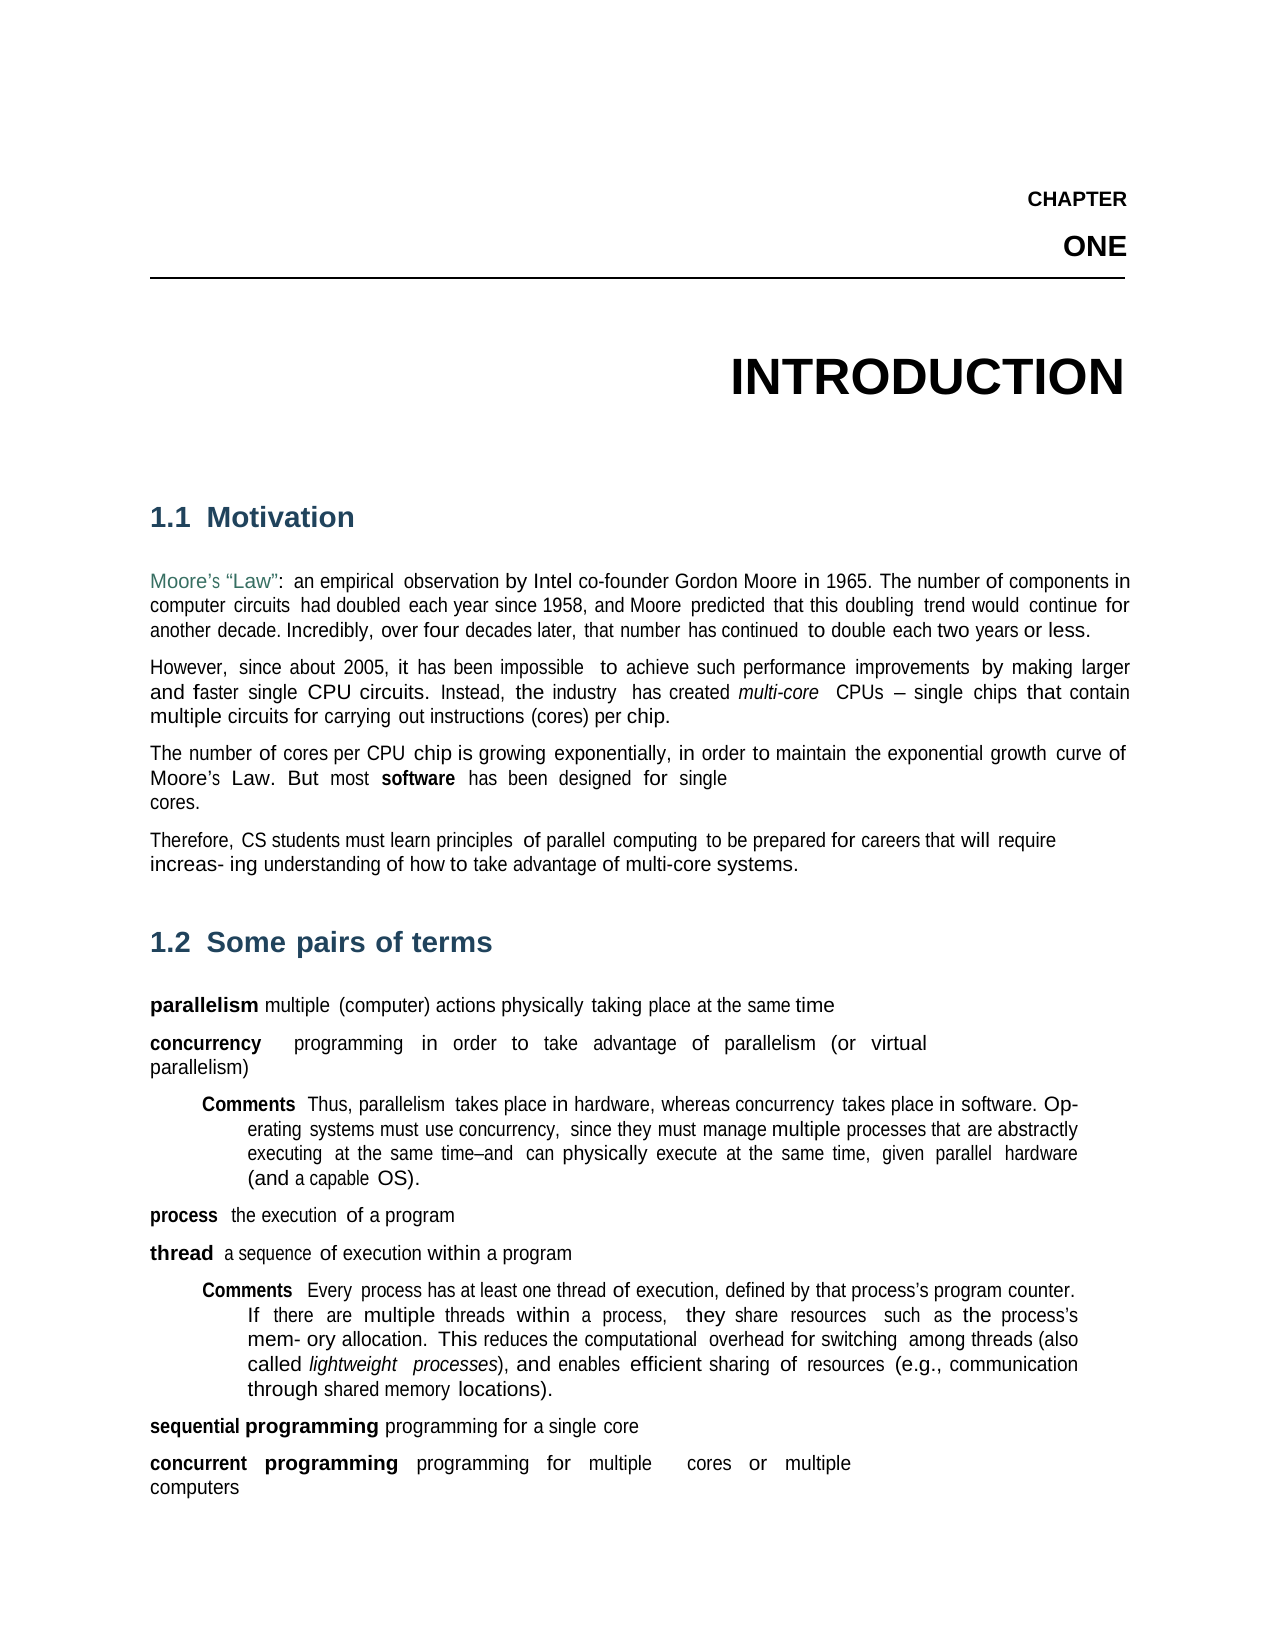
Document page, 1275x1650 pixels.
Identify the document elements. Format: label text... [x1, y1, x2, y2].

text The number of cores per CPU chip is growing exponentially, in order to maintain the exponential growth curve of [150, 741, 1131, 765]
text thread a sequence of execution within a program [150, 1240, 576, 1264]
text Comments Every process has at least one thread of execution, defined by that process’s program counter. [198, 1278, 1079, 1302]
text 1.2 Some pairs of terms [150, 925, 500, 958]
text concurrency programming in order to take advantage of parallelism (or virtual parallelism) [150, 1031, 927, 1079]
text ONE [137, 228, 1127, 262]
text CHAPTER [137, 187, 1127, 211]
text Comments Thus, parallelism takes place in hardware, whereas concurrency takes place in software. Op- erating systems must use concurrency, since they must manage multiple processes that are abstractly executing at the same time–and can physically execute at the same time, given parallel hardware (and a capable OS). [202, 1092, 1079, 1190]
text process the execution of a program [150, 1203, 459, 1227]
text 1.1 Motivation [150, 500, 362, 534]
text parallelism multiple (computer) actions physically taking place at the same time [150, 993, 838, 1017]
text However, since about 2005, it has been impossible to achieve such performance improvements by making larger and faster single CPU circuits. Instead, the industry has created multi-core CPUs – single chips that contain multiple circuits for carrying out instructions (cores) per chip. [150, 655, 1131, 728]
text Moore’s “Law”: an empirical observation by Intel co-founder Gordon Moore in 1965. The number of components in computer circuits had doubled each year since 1958, and Moore predicted that this doubling trend would continue for another decade. Incredibly, over four decades later, that number has continued to double each two years or less. [150, 569, 1131, 642]
text INTRODUCTION [730, 350, 1139, 406]
text sequential programming programming for a single core [150, 1413, 641, 1437]
text concurrent programming programming for multiple cores or multiple computers [150, 1451, 851, 1499]
text Therefore, CS students must learn principles of parallel computing to be prepared for careers that will require increas- ing understanding of how to take advantage of multi-core systems. [150, 827, 1131, 876]
text If there are multiple threads within a process, they share resources such as the process’s mem- ory allocation. This reduces the computational overhead for switching among threads (also called lightweight processes), and enables efficient sharing of resources (e.g., communication through shared memory locations). [247, 1303, 1079, 1400]
text Moore’s Law. But most software has been designed for single cores. [150, 766, 727, 814]
